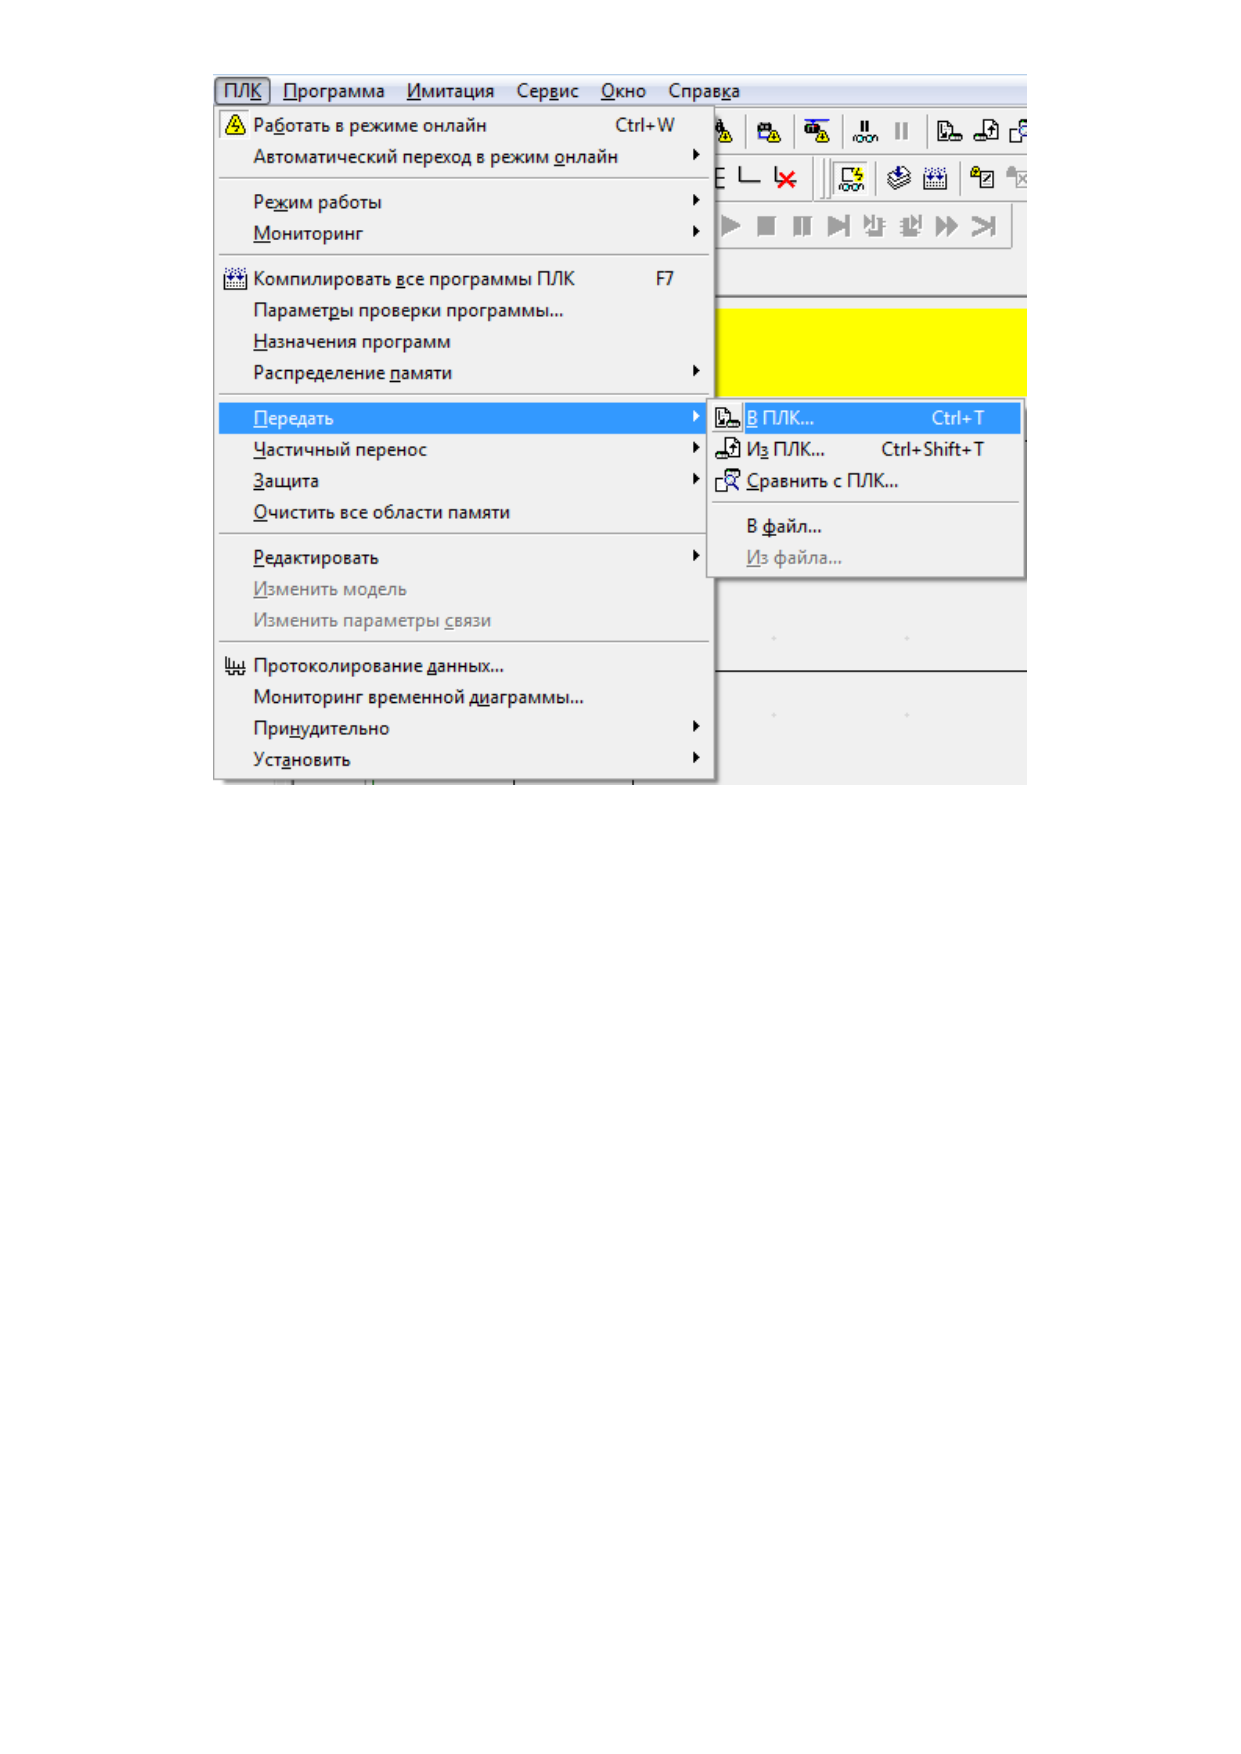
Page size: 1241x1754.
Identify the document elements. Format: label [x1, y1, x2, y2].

picture [213, 74, 1027, 785]
